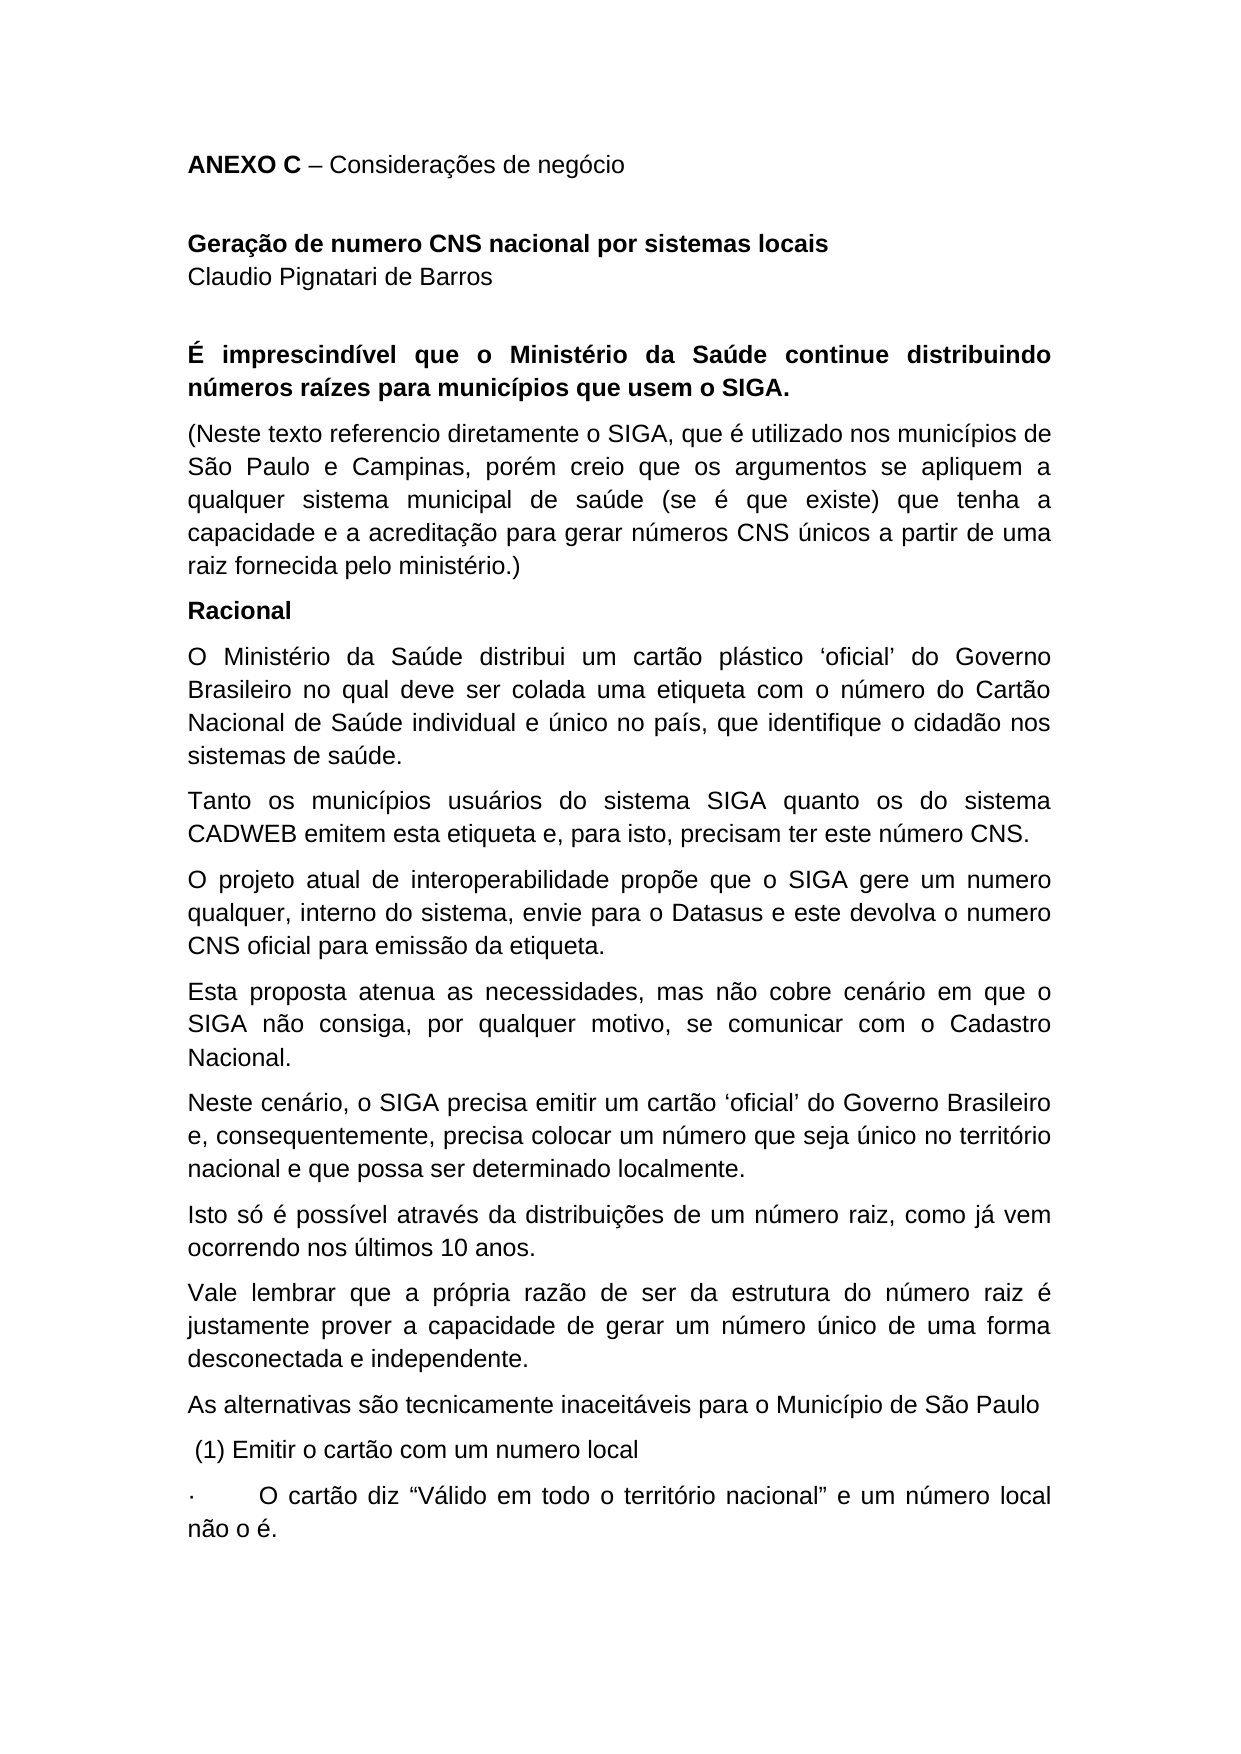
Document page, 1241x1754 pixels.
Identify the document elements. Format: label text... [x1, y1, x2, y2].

text ANEXO C – Considerações de negócio [187, 150, 1053, 179]
text Neste cenário, o SIGA precisa emitir um cartão ‘oficial’ do Governo Brasileiro e, consequentemente, precisa colocar um número que seja único no território nacional e que possa ser determinado localmente. [187, 1088, 1053, 1183]
text O projeto atual de interoperabilidade propõe que o SIGA gere um numero qualquer, interno do sistema, envie para o Datasus e este devolva o numero CNS oficial para emissão da etiqueta. [187, 865, 1053, 960]
text Tanto os municípios usuários do sistema SIGA quanto os do sistema CADWEB emitem esta etiqueta e, para isto, precisam ter este número CNS. [187, 786, 1053, 848]
text Isto só é possível através da distribuições de um número raiz, como já vem ocorrendo nos últimos 10 anos. [187, 1199, 1053, 1261]
text O Ministério da Saúde distribui um cartão plástico ‘oficial’ do Governo Brasileiro no qual deve ser colada uma etiqueta com o número do Cartão Nacional de Saúde individual e único no país, que identifique o cidadão nos sistemas de saúde. [187, 642, 1053, 769]
text As alternativas são tecnicamente inaceitáveis para o Município de São Paulo [187, 1390, 1053, 1418]
text Racional [187, 596, 1053, 625]
text Geração de numero CNS nacional por sistemas locais Claudio Pignatari de Barros [187, 196, 1053, 323]
text (Neste texto referencio diretamente o SIGA, que é utilizado nos municípios de São Paulo e Campinas, porém creio que os argumentos se apliquem a qualquer sistema municipal de saúde (se é que existe) que tenha a capacidade e a acreditação para gerar números CNS únicos a partir de uma raiz fornecida pelo ministério.) [187, 419, 1053, 579]
text É imprescindível que o Ministério da Saúde continue distribuindo números raízes para municípios que usem o SIGA. [187, 340, 1053, 402]
text · O cartão diz “Válido em todo o território nacional” e um número local não o é. [187, 1481, 1053, 1542]
text Esta proposta atenua as necessidades, mas não cobre cenário em que o SIGA não consiga, por qualquer motivo, se comunicar com o Cadastro Nacional. [187, 976, 1053, 1071]
text (1) Emitir o cartão com um numero local [187, 1435, 1053, 1464]
text Vale lembrar que a própria razão de ser da estrutura do número raiz é justamente prover a capacidade de gerar um número único de uma forma desconectada e independente. [187, 1278, 1053, 1373]
